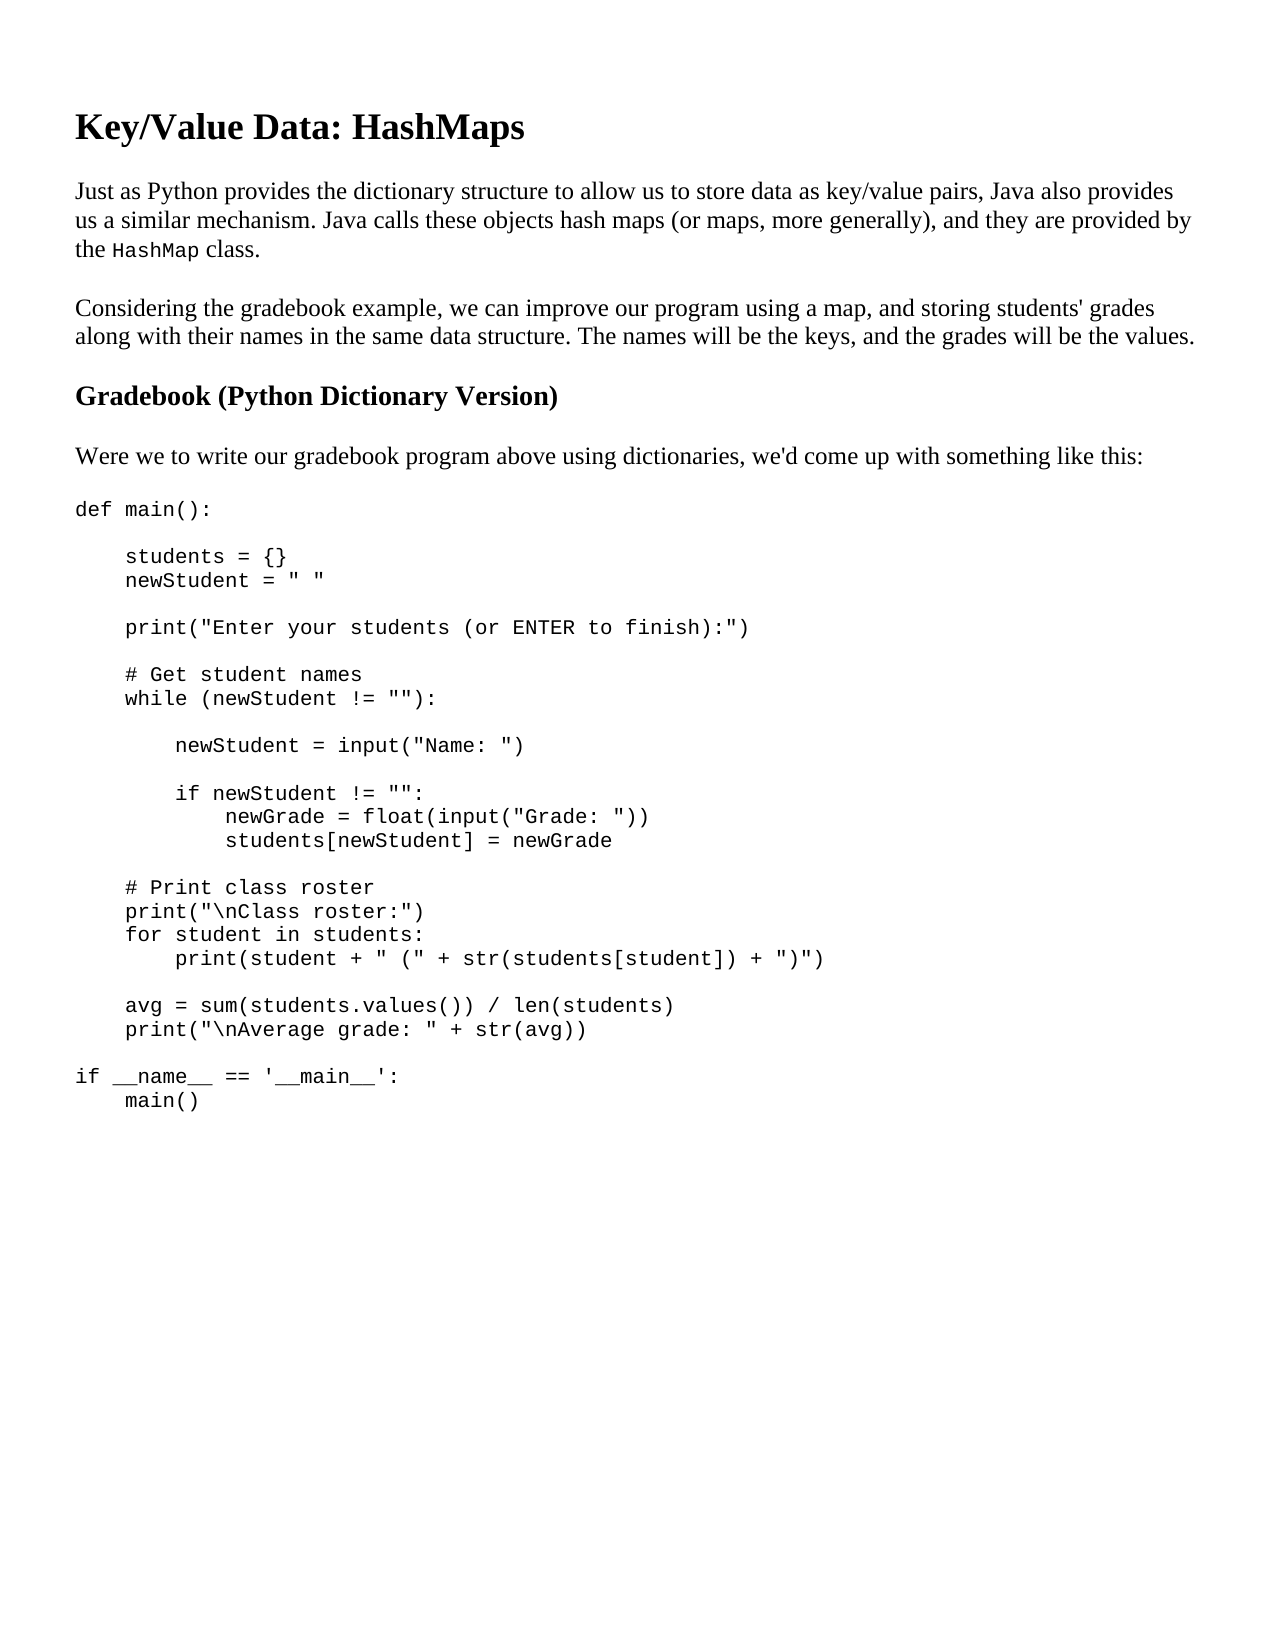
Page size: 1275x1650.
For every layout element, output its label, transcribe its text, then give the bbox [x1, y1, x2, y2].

text def main(): [75, 499, 1200, 522]
text Just as Python provides the dictionary structure to allow us to store data as key/value pairs, Java also provides us a similar mechanism. Java calls these objects hash maps (or maps, more generally), and they are provided by the HashMap class. [75, 176, 1200, 263]
text main() [75, 1090, 1200, 1114]
text newStudent = input("Name: ") [75, 735, 1200, 759]
text if __name__ == '__main__': [75, 1066, 1200, 1090]
text Key/Value Data: HashMaps [75, 104, 1200, 147]
text print(student + " (" + str(students[student]) + ")") [75, 948, 1200, 972]
text while (newStudent != ""): [75, 688, 1200, 712]
text Considering the gradebook example, we can improve our program using a map, and storing students' grades along with their names in the same data structure. The names will be the keys, and the grades will be the values. [75, 293, 1200, 350]
text Were we to write our gradebook program above using dictionaries, we'd come up with something like this: [75, 441, 1200, 470]
text students[newStudent] = newGrade [75, 830, 1200, 853]
text if newStudent != "": [75, 783, 1200, 806]
text students = {} [75, 546, 1200, 570]
text # Print class roster [75, 877, 1200, 901]
text newGrade = float(input("Grade: ")) [75, 806, 1200, 830]
text avg = sum(students.values()) / len(students) [75, 995, 1200, 1019]
text print("Enter your students (or ENTER to finish):") [75, 617, 1200, 641]
text print("\nAverage grade: " + str(avg)) [75, 1019, 1200, 1043]
text print("\nClass roster:") [75, 901, 1200, 924]
text newStudent = " " [75, 570, 1200, 593]
text # Get student names [75, 664, 1200, 688]
text for student in students: [75, 924, 1200, 948]
text Gradebook (Python Dictionary Version) [75, 379, 1200, 412]
